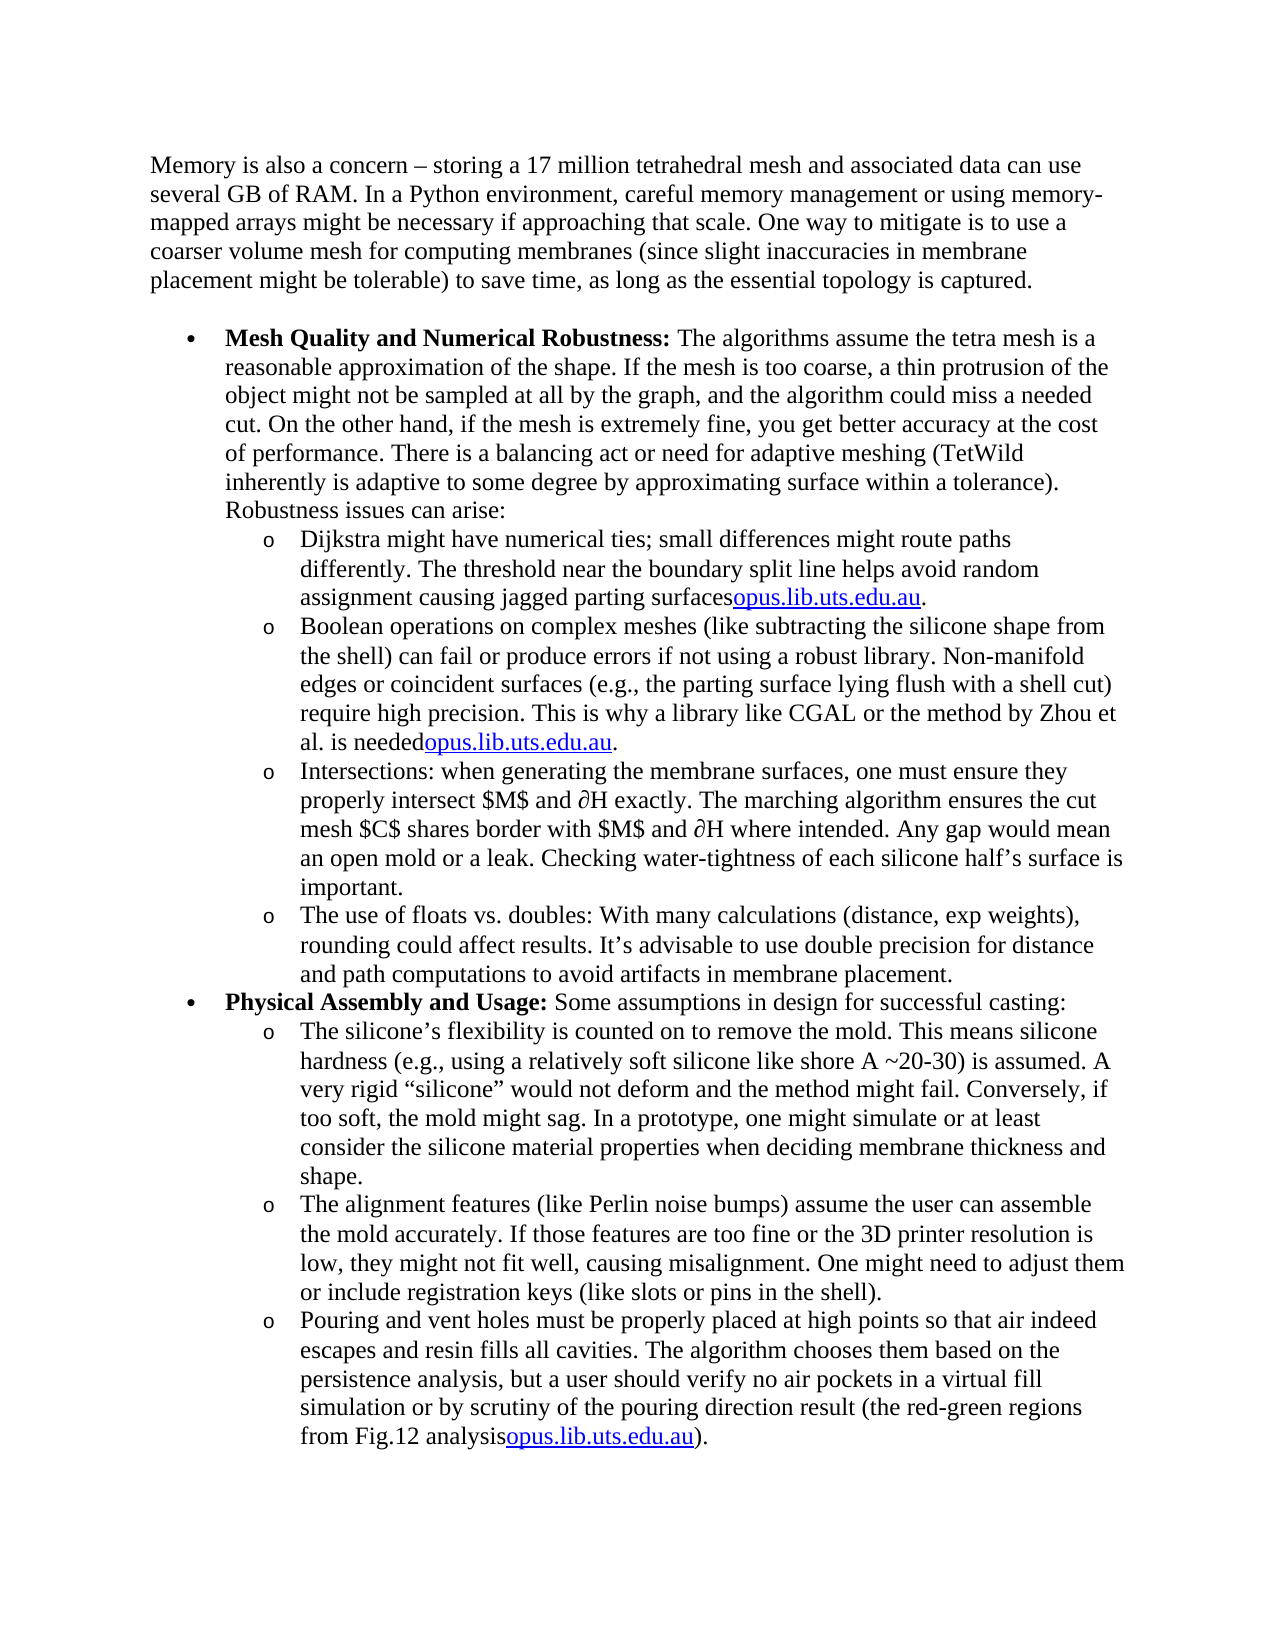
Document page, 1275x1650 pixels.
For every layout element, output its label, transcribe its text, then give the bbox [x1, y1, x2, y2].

list Mesh Quality and Numerical Robustness: The algorithms assume the tetra mesh is a reasonable approximation of the shape. If the mesh is too coarse, a thin protrusion of the object might not be sampled at all by the graph, and the algorithm could miss a needed cut. On the other hand, if the mesh is extremely fine, you get better accuracy at the cost of performance. There is a balancing act or need for adaptive meshing (TetWild inherently is adaptive to some degree by approximating surface within a tolerance). Robustness issues can arise: [187, 323, 1125, 524]
text Memory is also a concern – storing a 17 million tetrahedral mesh and associated data can use several GB of RAM. In a Python environment, careful memory management or using memory-mapped arrays might be necessary if approaching that scale. One way to mitigate is to use a coarser volume mesh for computing membranes (since slight inaccuracies in membrane placement might be tolerable) to save time, as long as the essential topology is captured. [150, 150, 1125, 294]
list The alignment features (like Perlin noise bumps) assume the user can assemble the mold accurately. If those features are too fine or the 3D printer resolution is low, they might not fit well, causing misalignment. One might need to adjust them or include registration keys (like slots or pins in the shell). [262, 1189, 1125, 1305]
list Dijkstra might have numerical ties; small differences might route paths differently. The threshold near the boundary split line helps avoid random assignment causing jagged parting surfacesopus.lib.uts.edu.au. [262, 524, 1125, 611]
list The use of floats vs. doubles: With many calculations (distance, exp weights), rounding could affect results. It’s advisable to use double precision for distance and path computations to avoid artifacts in membrane placement. [262, 900, 1125, 987]
list Intersections: when generating the membrane surfaces, one must ensure they properly intersect $M$ and ∂H exactly. The marching algorithm ensures the cut mesh $C$ shares border with $M$ and ∂H where intended. Any gap would mean an open mold or a leak. Checking water-tightness of each silicone half’s surface is important. [262, 756, 1125, 900]
list Pouring and vent holes must be properly placed at high points so that air indeed escapes and resin fills all cavities. The algorithm chooses them based on the persistence analysis, but a user should verify no air pockets in a virtual fill simulation or by scrutiny of the pouring direction result (the red-green regions from Fig.12 analysisopus.lib.uts.edu.au). [262, 1305, 1125, 1450]
list Physical Assembly and Usage: Some assumptions in design for successful casting: [187, 987, 1125, 1016]
list Boolean operations on complex meshes (like subtracting the silicone shape from the shell) can fail or produce errors if not using a robust library. Non-manifold edges or coincident surfaces (e.g., the parting surface lying flush with a shell cut) require high precision. This is why a library like CGAL or the method by Zhou et al. is neededopus.lib.uts.edu.au. [262, 611, 1125, 756]
